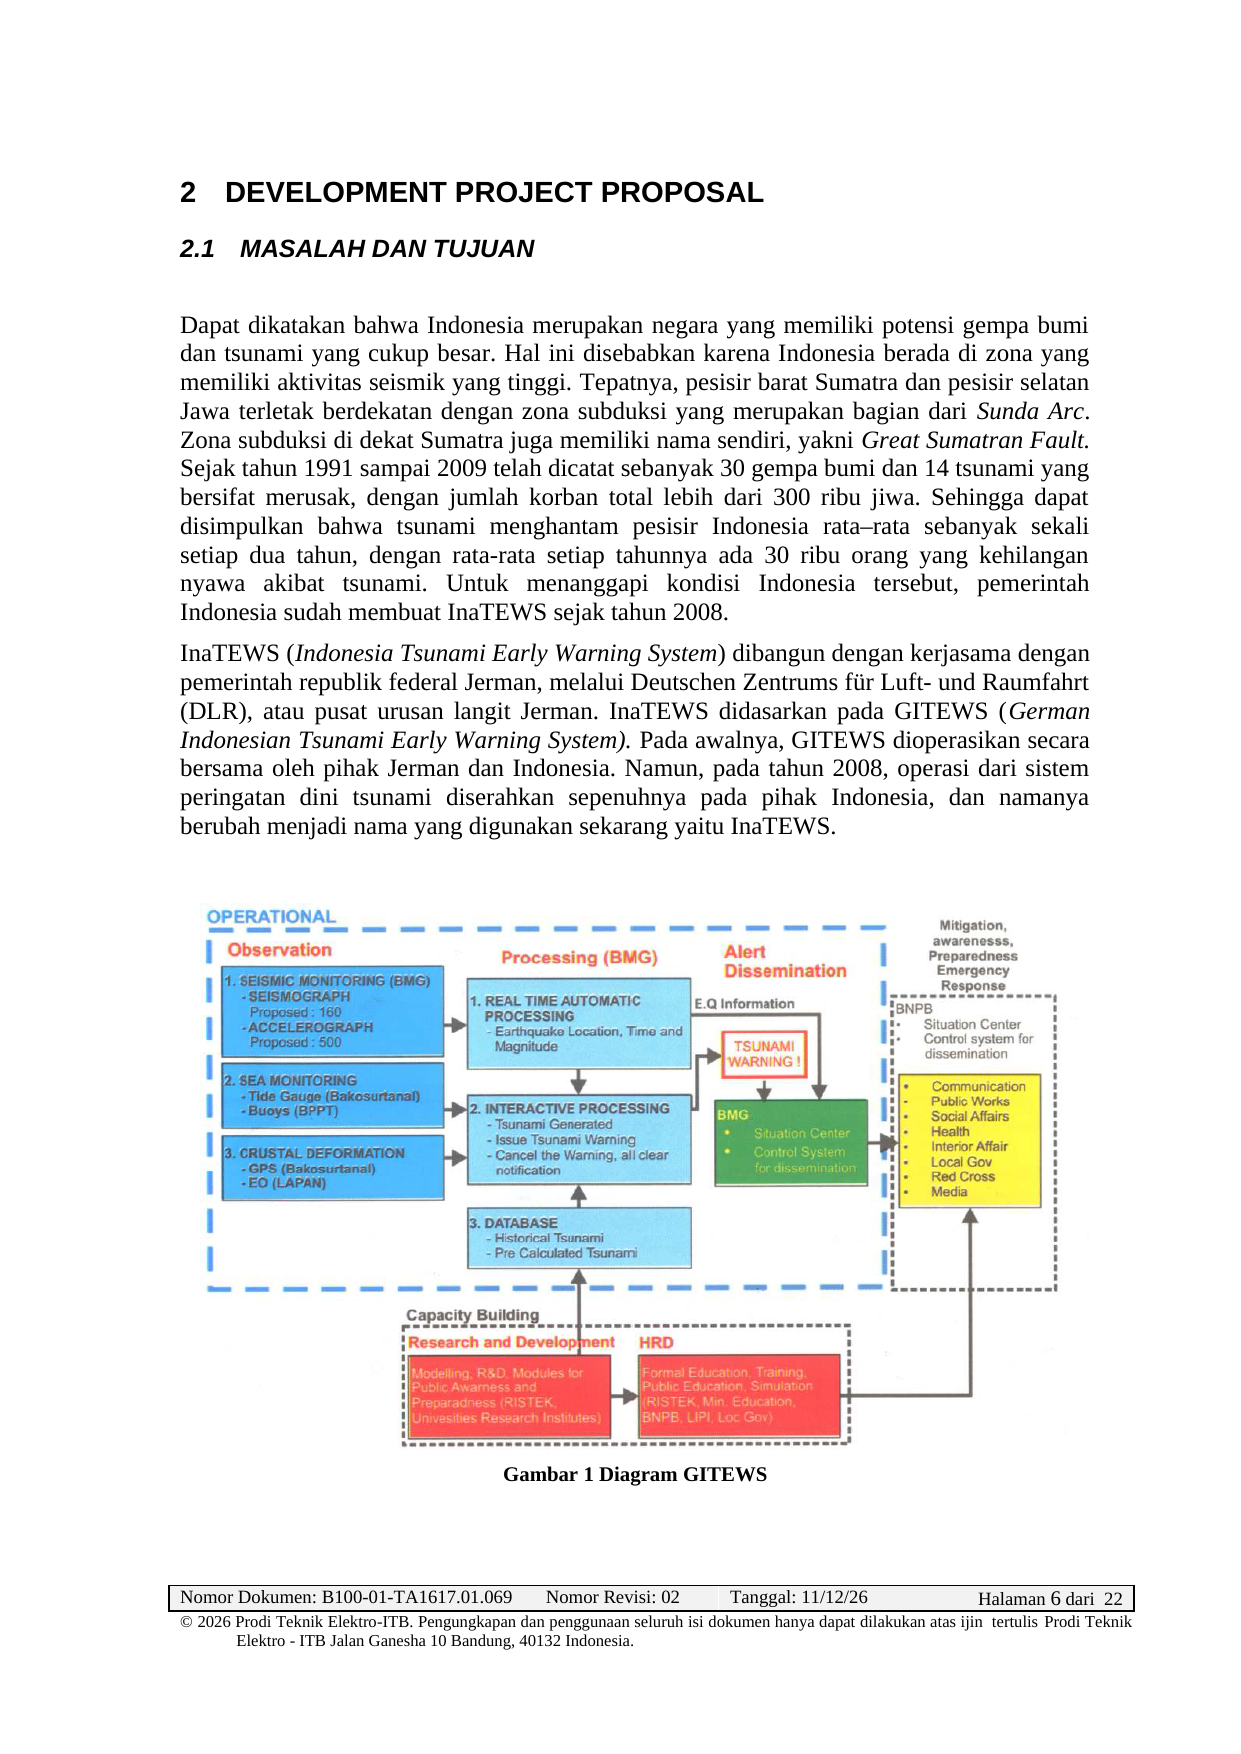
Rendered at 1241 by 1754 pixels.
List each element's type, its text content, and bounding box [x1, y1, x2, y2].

picture [180, 893, 1091, 1450]
subtitle DEVELOPMENT PROJECT PROPOSAL [180, 175, 1090, 208]
text Dapat dikatakan bahwa Indonesia merupakan negara yang memiliki potensi gempa bumi dan tsunami yang cukup besar. Hal ini disebabkan karena Indonesia berada di zona yang memiliki aktivitas seismik yang tinggi. Tepatnya, pesisir barat Sumatra dan pesisir selatan Jawa terletak berdekatan dengan zona subduksi yang merupakan bagian dari Sunda Arc. Zona subduksi di dekat Sumatra juga memiliki nama sendiri, yakni Great Sumatran Fault. Sejak tahun 1991 sampai 2009 telah dicatat sebanyak 30 gempa bumi dan 14 tsunami yang bersifat merusak, dengan jumlah korban total lebih dari 300 ribu jiwa. Sehingga dapat disimpulkan bahwa tsunami menghantam pesisir Indonesia rata–rata sebanyak sekali setiap dua tahun, dengan rata-rata setiap tahunnya ada 30 ribu orang yang kehilangan nyawa akibat tsunami. Untuk menanggapi kondisi Indonesia tersebut, pemerintah Indonesia sudah membuat InaTEWS sejak tahun 2008. [180, 310, 1090, 626]
subtitle MASALAH DAN TUJUAN [180, 233, 1090, 262]
text InaTEWS (Indonesia Tsunami Early Warning System) dibangun dengan kerjasama dengan pemerintah republik federal Jerman, melalui Deutschen Zentrums für Luft- und Raumfahrt (DLR), atau pusat urusan langit Jerman. InaTEWS didasarkan pada GITEWS (German Indonesian Tsunami Early Warning System). Pada awalnya, GITEWS dioperasikan secara bersama oleh pihak Jerman dan Indonesia. Namun, pada tahun 2008, operasi dari sistem peringatan dini tsunami diserahkan sepenuhnya pada pihak Indonesia, dan namanya berubah menjadi nama yang digunakan sekarang yaitu InaTEWS. [180, 638, 1090, 840]
